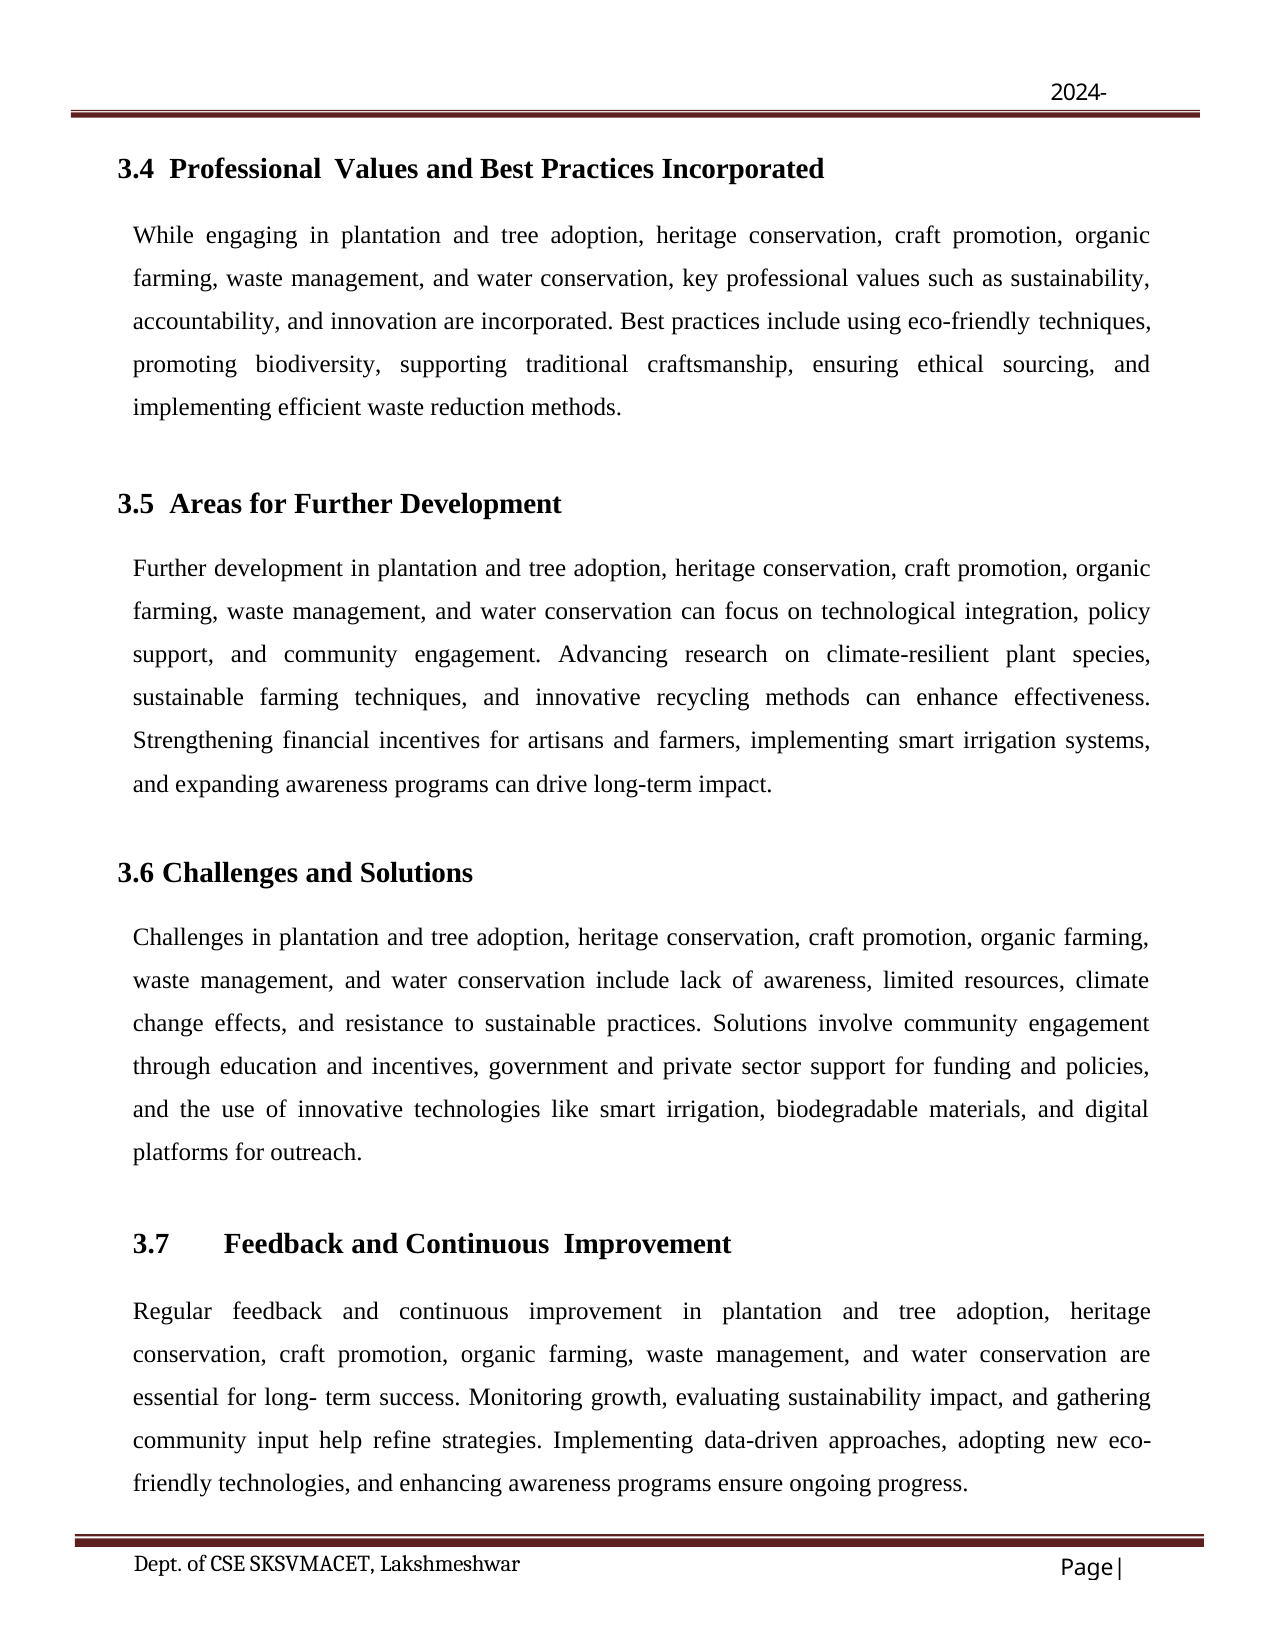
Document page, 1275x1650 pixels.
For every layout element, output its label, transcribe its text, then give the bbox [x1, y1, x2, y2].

subtitle Feedback and Continuous Improvement [133, 1227, 1162, 1260]
text Challenges in plantation and tree adoption, heritage conservation, craft promotion, organic farming, waste management, and water conservation include lack of awareness, limited resources, climate change effects, and resistance to sustainable practices. Solutions involve community engagement through education and incentives, government and private sector support for funding and policies, and the use of innovative technologies like smart irrigation, biodegradable materials, and digital platforms for outreach. [133, 922, 1151, 1166]
text Regular feedback and continuous improvement in plantation and tree adoption, heritage conservation, craft promotion, organic farming, waste management, and water conservation are essential for long- term success. Monitoring growth, evaluating sustainability impact, and gathering community input help refine strategies. Implementing data-driven approaches, adopting new eco-friendly technologies, and enhancing awareness programs ensure ongoing progress. [133, 1296, 1151, 1497]
text While engaging in plantation and tree adoption, heritage conservation, craft promotion, organic farming, waste management, and water conservation, key professional values such as sustainability, accountability, and innovation are incorporated. Best practices include using eco-friendly techniques, promoting biodiversity, supporting traditional craftsmanship, ensuring ethical sourcing, and implementing efficient waste reduction methods. [133, 220, 1151, 421]
subtitle Professional Values and Best Practices Incorporated [117, 151, 1162, 184]
subtitle Areas for Further Development [117, 486, 1162, 520]
subtitle Challenges and Solutions [117, 855, 1162, 888]
text Further development in plantation and tree adoption, heritage conservation, craft promotion, organic farming, waste management, and water conservation can focus on technological integration, policy support, and community engagement. Advancing research on climate-resilient plant species, sustainable farming techniques, and innovative recycling methods can enhance effectiveness. Strengthening financial incentives for artisans and farmers, implementing smart irrigation systems, and expanding awareness programs can drive long-term impact. [133, 553, 1152, 797]
